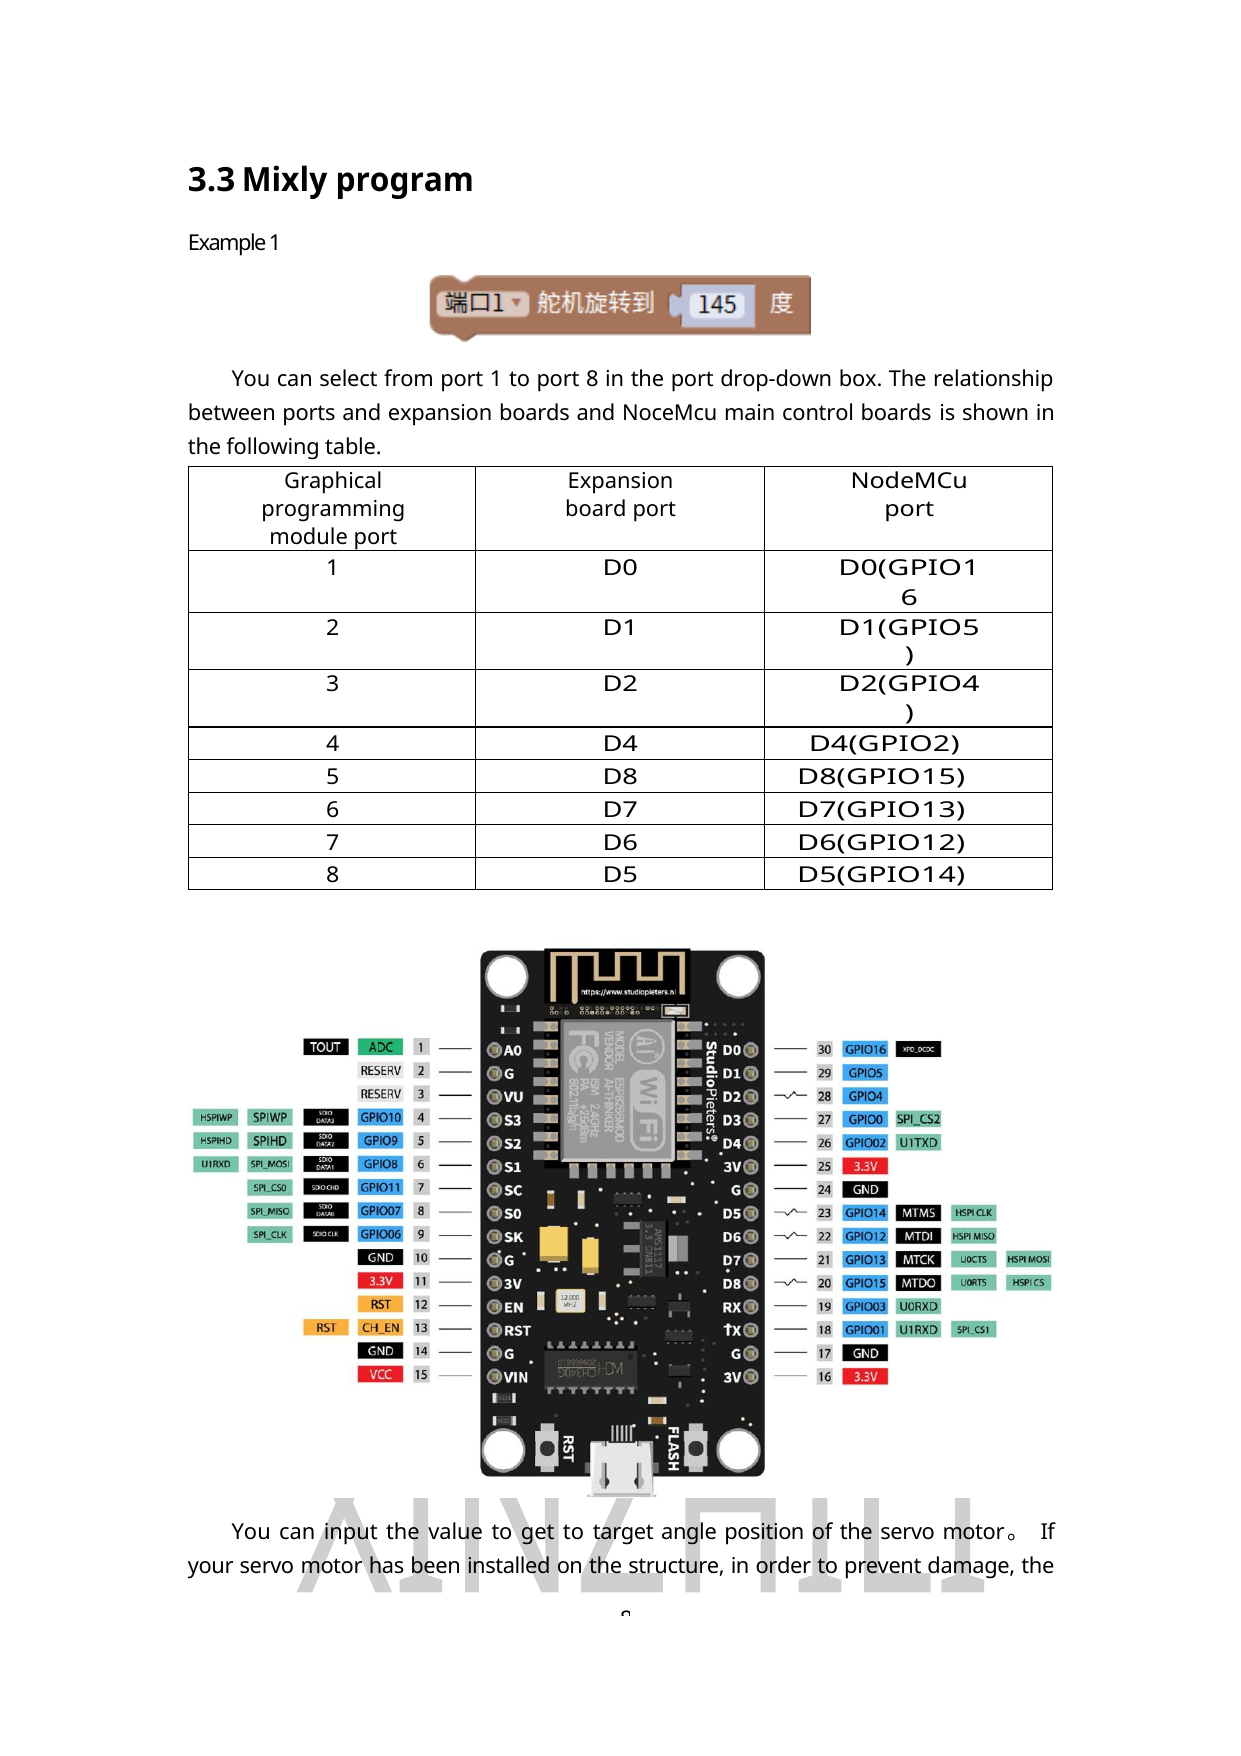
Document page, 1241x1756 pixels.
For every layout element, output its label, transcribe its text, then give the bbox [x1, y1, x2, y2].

table_header Expansion board port [476, 467, 764, 550]
table_cell D7 [476, 793, 764, 824]
table_cell D8 [476, 760, 764, 792]
table_cell D8(GPIO15) [765, 760, 1052, 792]
table_cell D2(GPIO4) [765, 670, 1052, 726]
text Example 1 [188, 227, 1088, 257]
table_cell D7(GPIO13) [765, 793, 1052, 824]
table_cell D5 [476, 858, 764, 889]
table_cell D6(GPIO12) [765, 825, 1052, 857]
table_cell D1(GPIO5) [765, 613, 1052, 668]
table_cell 6 [189, 793, 475, 824]
table_header NodeMCu port [765, 467, 1052, 550]
table_cell 5 [189, 760, 475, 792]
table_cell 7 [189, 825, 475, 857]
picture [187, 942, 1053, 1498]
text You can select from port 1 to port 8 in the port drop-down box. The relationship between ports and expansion boards and NoceMcu main control boards is shown in the following table. [188, 291, 1055, 461]
table_cell 2 [189, 613, 475, 668]
table_header 4 [189, 728, 475, 759]
table_cell 1 [189, 551, 475, 612]
table_cell D1 [476, 613, 764, 668]
picture [429, 275, 811, 342]
table_cell D2 [476, 670, 764, 726]
table_cell 8 [189, 858, 475, 889]
table_header D4 [476, 728, 764, 759]
table_cell D5(GPIO14) [765, 858, 1052, 889]
table_header Graphical programming module port [189, 467, 475, 550]
subtitle Mixly program [188, 156, 1088, 202]
table_cell D0 [476, 551, 764, 612]
table_cell 3 [189, 670, 475, 726]
table_header D4(GPIO2) [765, 728, 1052, 759]
table_cell D0(GPIO16 [765, 551, 1052, 612]
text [188, 1514, 1055, 1580]
table_cell D6 [476, 825, 764, 857]
